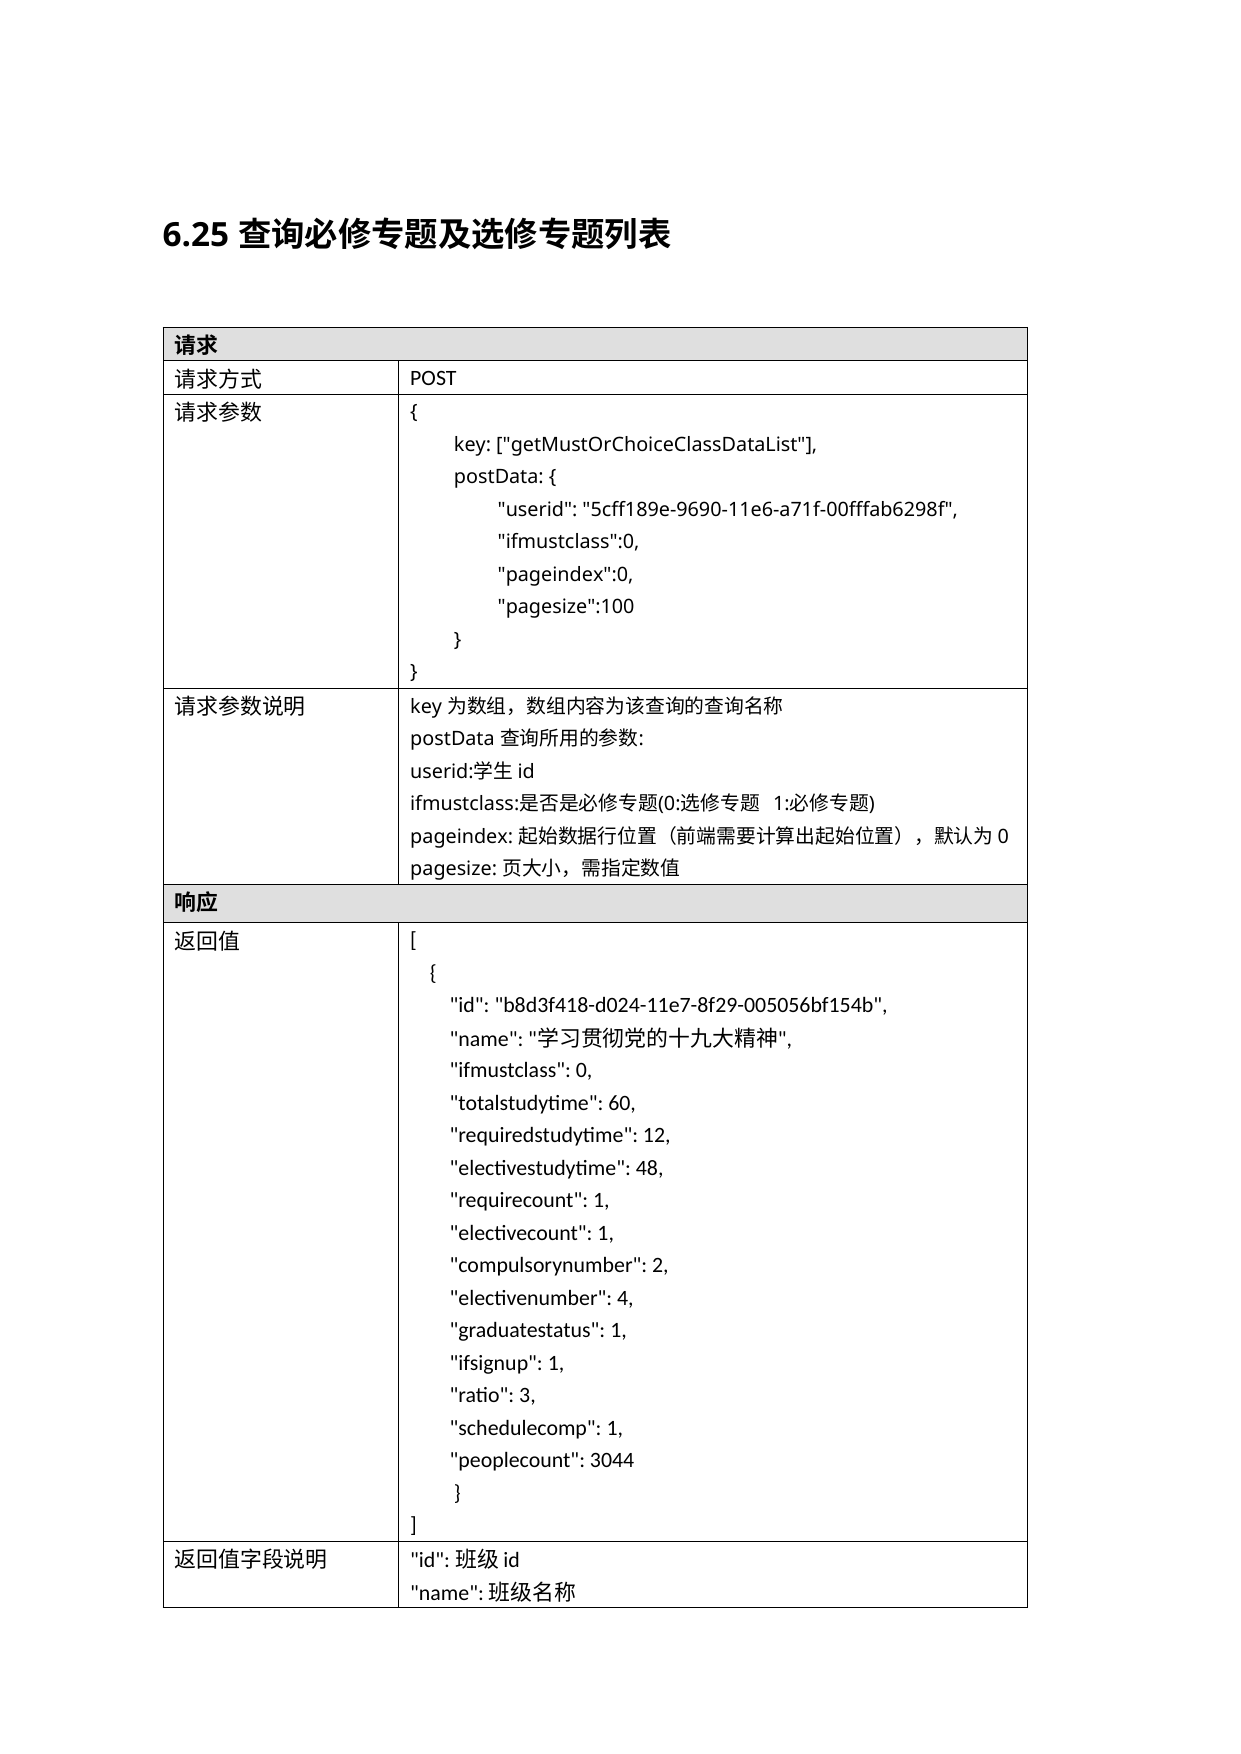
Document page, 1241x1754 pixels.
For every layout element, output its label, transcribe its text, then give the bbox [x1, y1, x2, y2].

table_cell 返回值 [164, 923, 398, 1541]
table_cell 响应 [164, 885, 1027, 922]
table_cell POST [399, 361, 1027, 394]
table_cell 请求参数 [164, 395, 398, 687]
table_cell 请求参数说明 [164, 689, 398, 883]
table_cell key 为数组，数组内容为该查询的查询名称 postData 查询所用的参数: userid:学生id ifmustclass:是否是必修专题(0:选修专题 1:必修专题) pageindex: 起始数据行位置（前端需要计算出起始位置），默认为0 pagesize: 页大小，需指定数值 [399, 689, 1027, 883]
table_cell { key: ["getMustOrChoiceClassDataList"], postData: { "userid": "5cff189e-9690-11e6-a71f-00fffab6298f", "ifmustclass":0, "pageindex":0, "pagesize":100 } } [399, 395, 1027, 687]
table_cell [ { "id": "b8d3f418-d024-11e7-8f29-005056bf154b", "name": "学习贯彻党的十九大精神", "ifmustclass": 0, "totalstudytime": 60, "requiredstudytime": 12, "electivestudytime": 48, "requirecount": 1, "electivecount": 1, "compulsorynumber": 2, "electivenumber": 4, "graduatestatus": 1, "ifsignup": 1, "ratio": 3, "schedulecomp": 1, "peoplecount": 3044 } ] [399, 923, 1027, 1541]
table_header 请求 [164, 328, 1027, 360]
table_cell 返回值字段说明 [164, 1542, 398, 1607]
subtitle 6.25 查询必修专题及选修专题列表 [162, 199, 1053, 264]
table_cell 请求方式 [164, 361, 398, 394]
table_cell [399, 1542, 1027, 1607]
